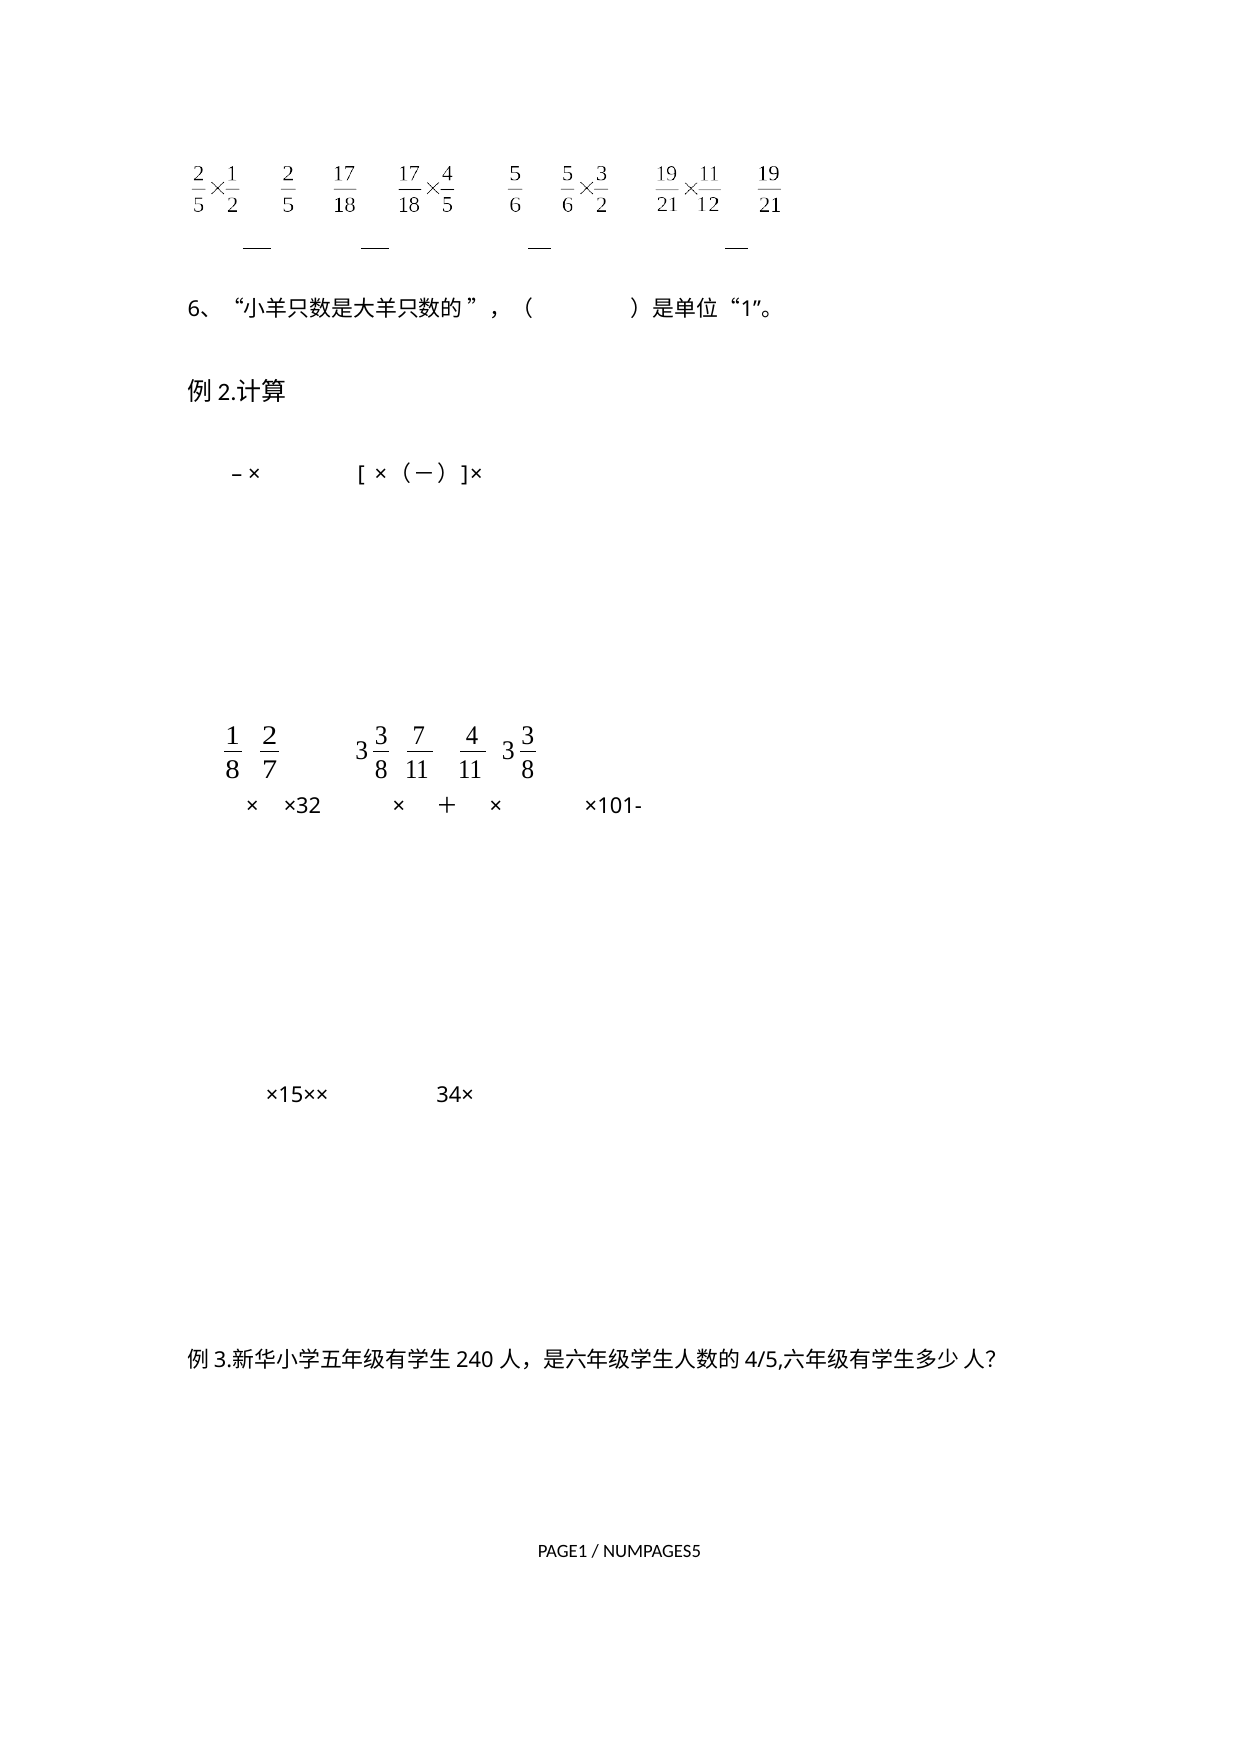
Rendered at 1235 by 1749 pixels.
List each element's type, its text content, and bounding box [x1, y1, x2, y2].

text 例3.新华小学五年级有学生 240 人，是六年级学生人数的 4/5,六年级有学生多少 人？ [187, 1342, 1047, 1374]
text 6、“小羊只数是大羊只数的 ”，（ ）是单位“1”。 [187, 290, 1047, 323]
text ×15×× 34× [222, 1077, 1047, 1110]
text 例2.计算 [187, 357, 1047, 422]
text ××32 ×＋× ×101- [222, 721, 1047, 851]
text – × [ ×（－）]× [187, 456, 1047, 489]
